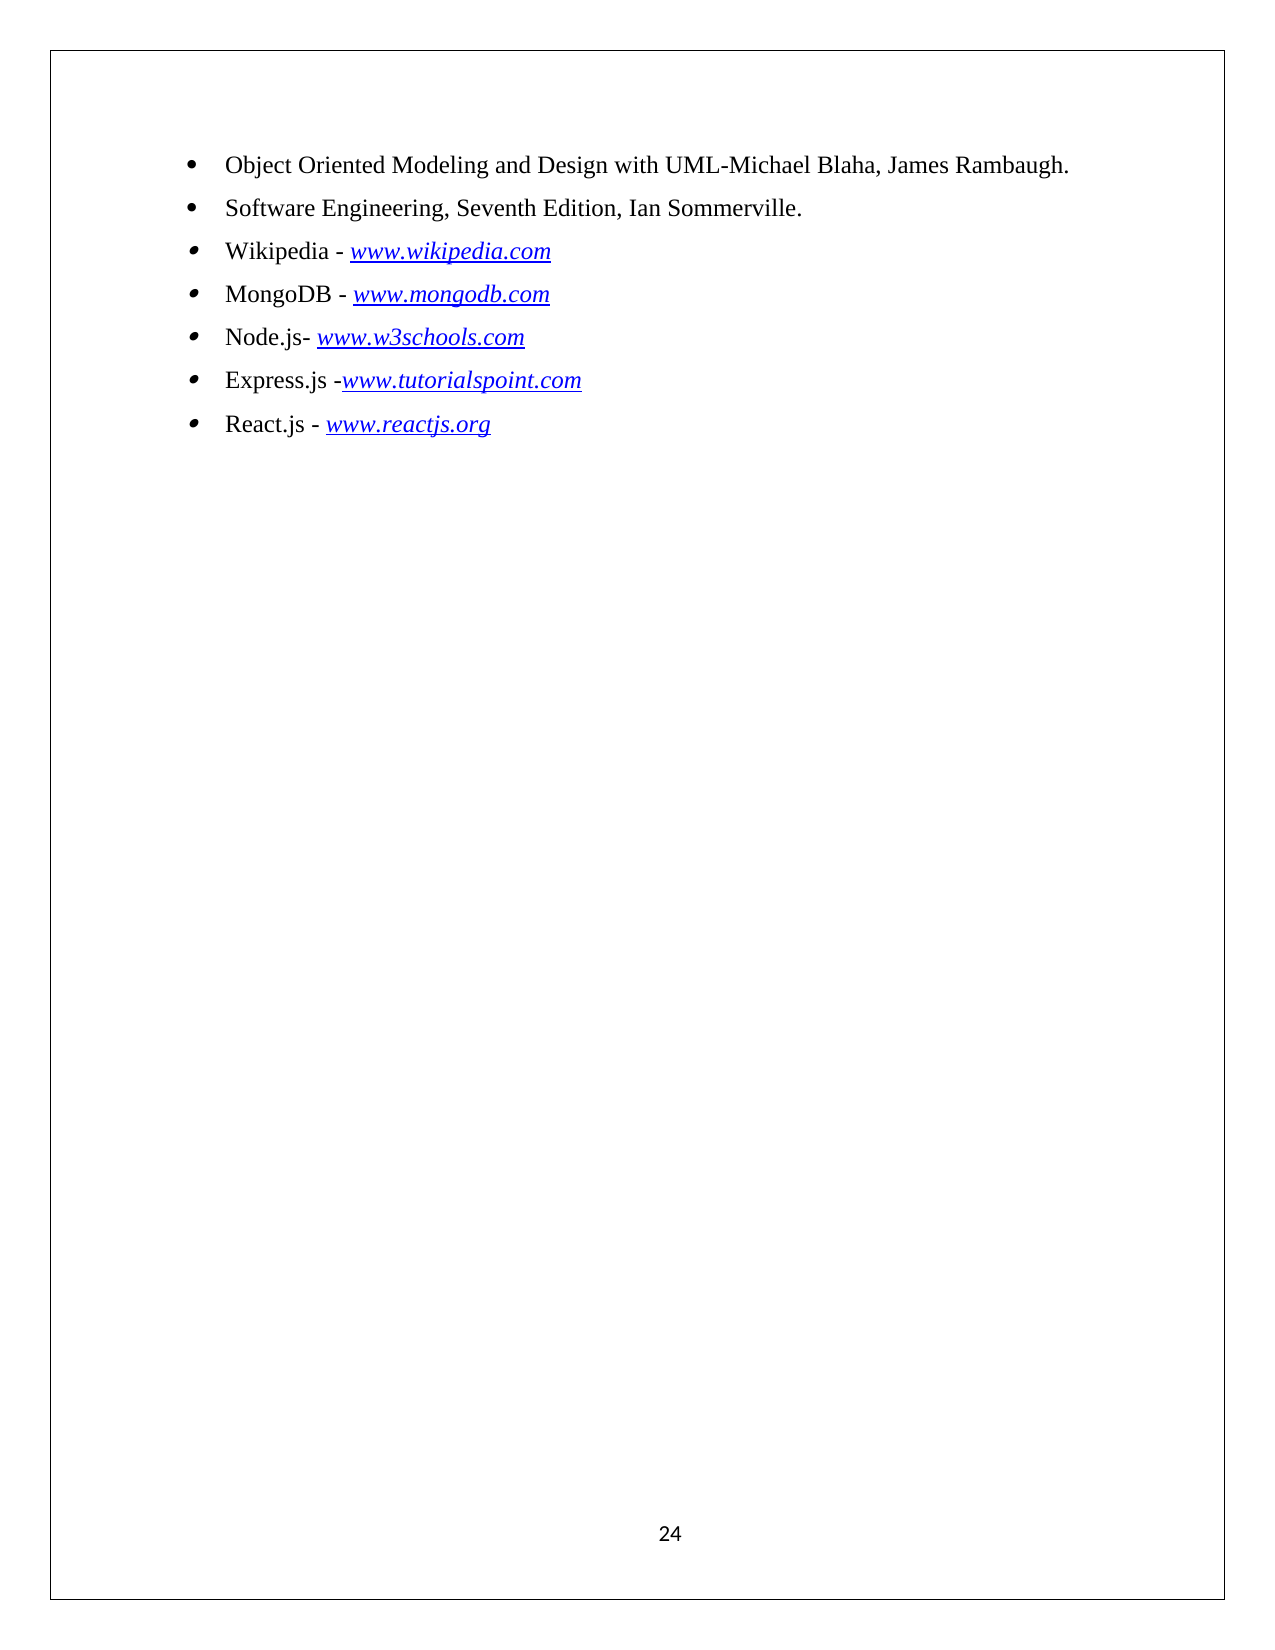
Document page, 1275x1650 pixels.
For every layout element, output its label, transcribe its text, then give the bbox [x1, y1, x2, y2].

list Wikipedia - www.wikipedia.com [187, 236, 1124, 265]
list Express.js -www.tutorialspoint.com [187, 366, 1124, 394]
list Software Engineering, Seventh Edition, Ian Sommerville. [187, 193, 1124, 222]
list MongoDB - www.mongodb.com [187, 279, 1124, 308]
list React.js - www.reactjs.org [187, 409, 1124, 437]
list Object Oriented Modeling and Design with UML-Michael Blaha, James Rambaugh. [187, 150, 1124, 179]
list Node.js- www.w3schools.com [187, 322, 1124, 351]
